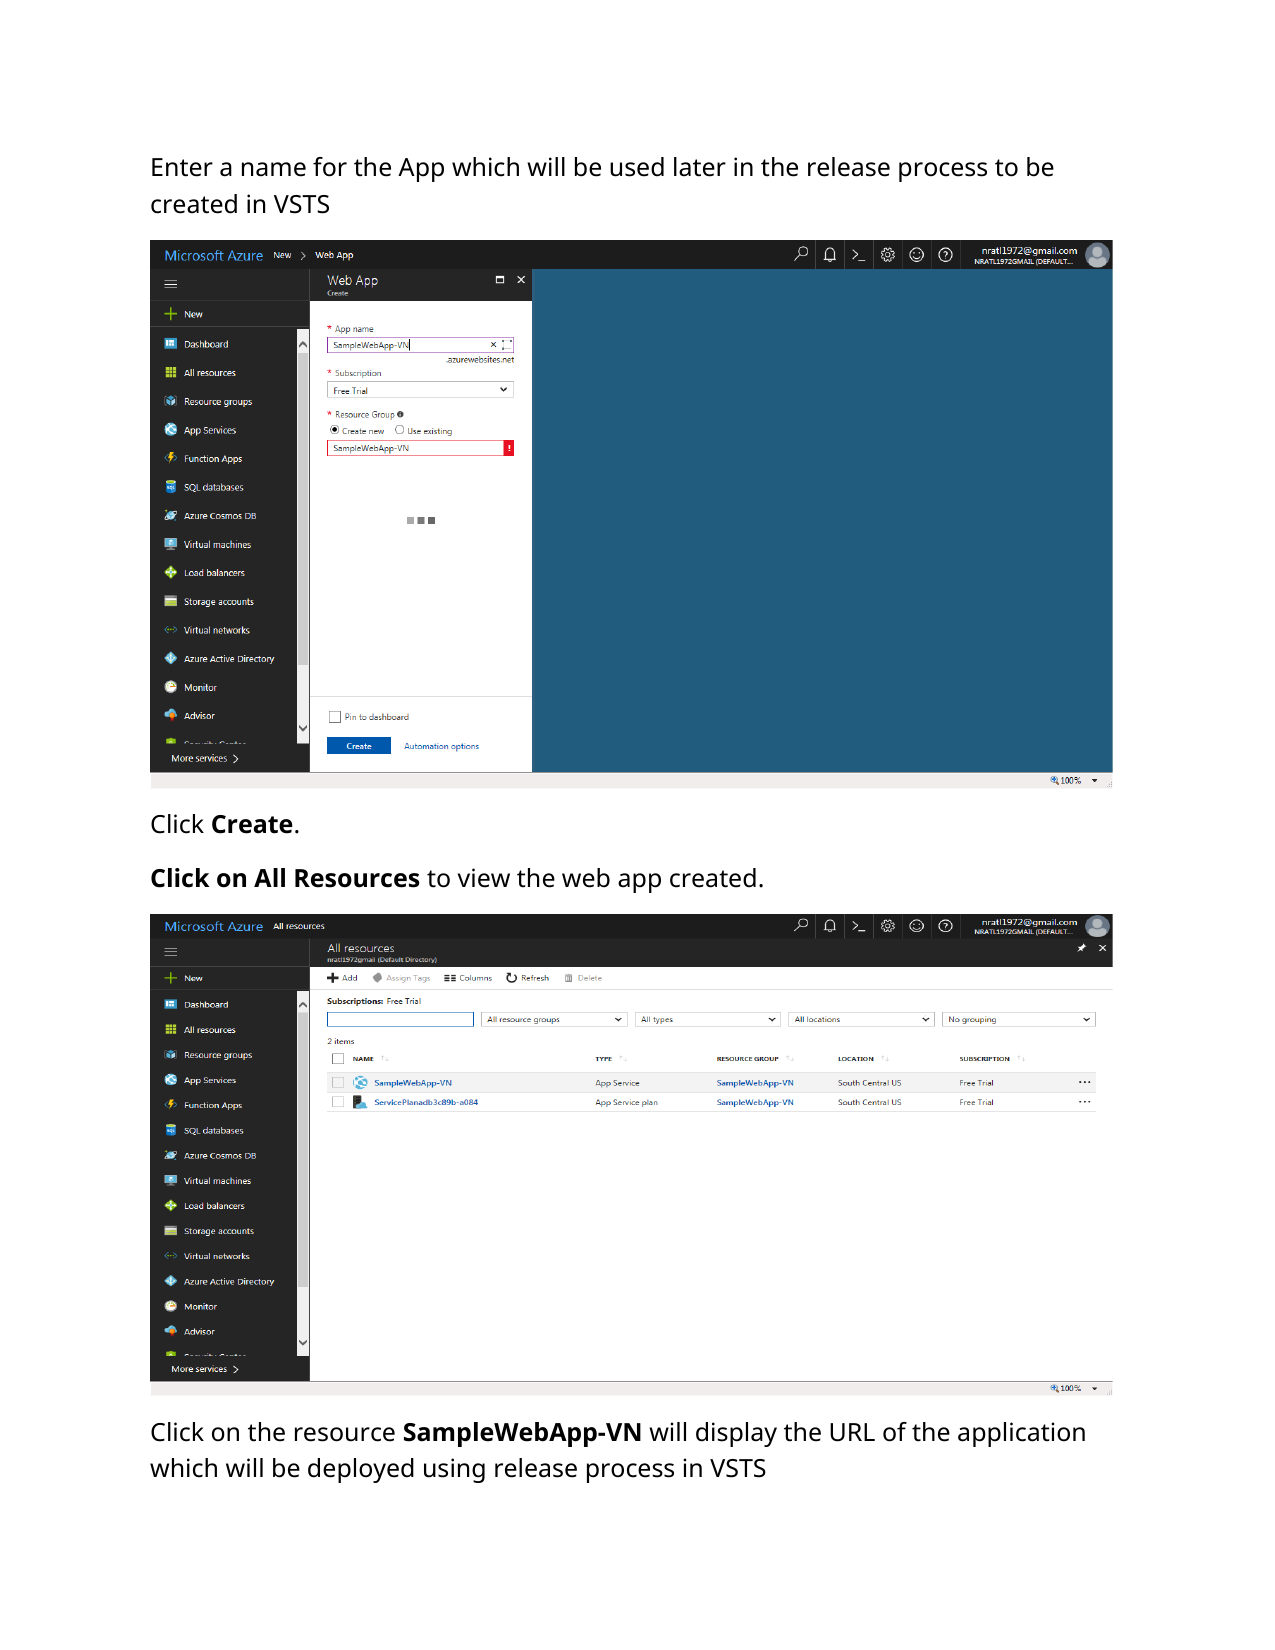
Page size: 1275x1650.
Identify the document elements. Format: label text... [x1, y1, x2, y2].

text Click Create. [150, 807, 1125, 841]
text Enter a name for the App which will be used later in the release process to be created in VSTS [150, 150, 1125, 221]
picture [150, 914, 1113, 1396]
text Click on All Resources to view the web app created. [150, 861, 1125, 895]
text Click on the resource SampleWebApp-VN will display the URL of the application which will be deployed using release process in VSTS [150, 1414, 1125, 1485]
picture [150, 240, 1113, 789]
